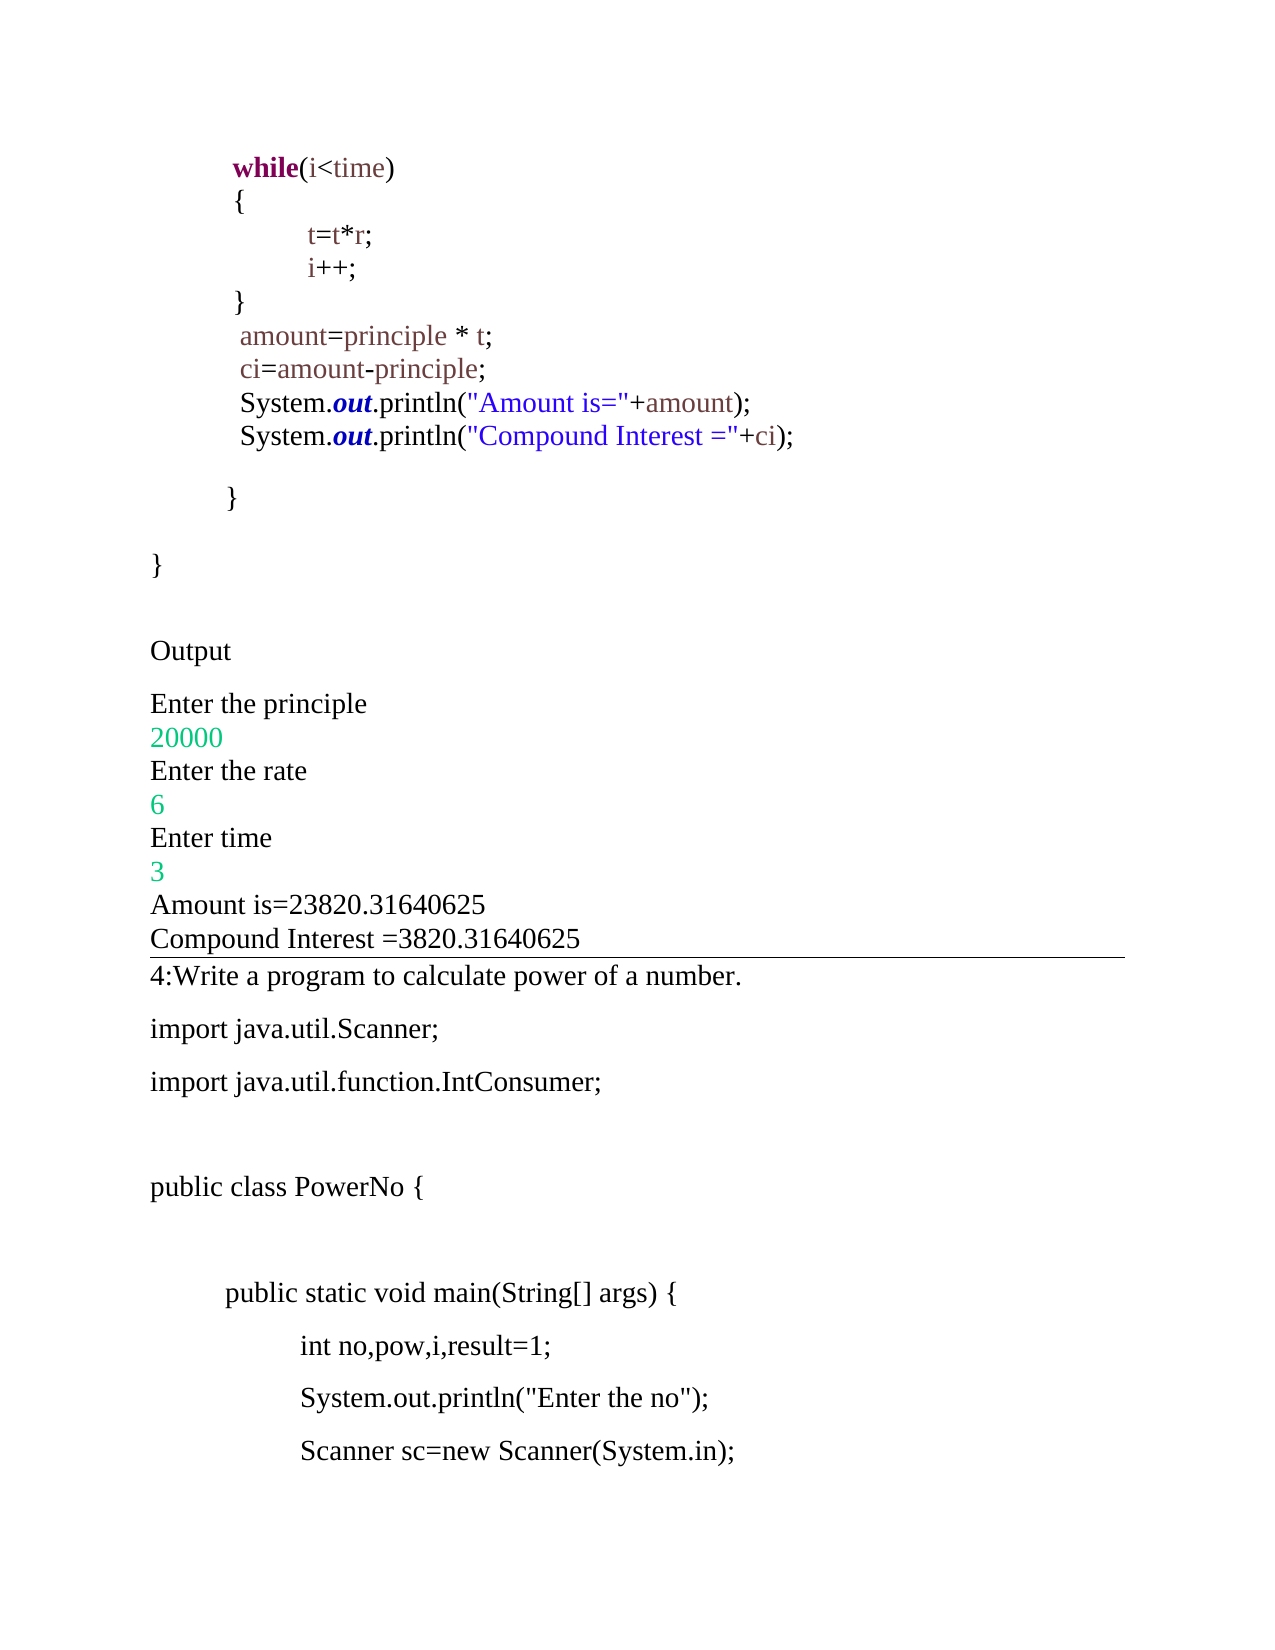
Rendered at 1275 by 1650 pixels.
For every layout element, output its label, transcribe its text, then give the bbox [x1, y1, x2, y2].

text amount=principle * t; [150, 318, 1125, 351]
text ci=amount-principle; [150, 351, 1125, 385]
text Amount is=23820.31640625 [150, 887, 1125, 921]
text System.out.println("Amount is="+amount); [150, 385, 1125, 418]
text i++; [150, 251, 1125, 284]
text t=t*r; [150, 217, 1125, 251]
text { [150, 183, 1125, 217]
text 4:Write a program to calculate power of a number. [150, 958, 1125, 992]
text } [150, 547, 1125, 581]
text import java.util.function.IntConsumer; [150, 1064, 1125, 1097]
text Enter time [150, 820, 1125, 854]
text public static void main(String[] args) { [150, 1275, 1125, 1308]
text import java.util.Scanner; [150, 1011, 1125, 1044]
text } [150, 480, 1125, 513]
text Output [150, 633, 1125, 667]
text System.out.println("Compound Interest ="+ci); [150, 418, 1125, 452]
text Scanner sc=new Scanner(System.in); [150, 1433, 1125, 1467]
text Enter the principle [150, 686, 1125, 720]
text } [150, 284, 1125, 318]
text public class PowerNo { [150, 1169, 1125, 1203]
text 3 [150, 854, 1125, 887]
text int no,pow,i,result=1; [150, 1328, 1125, 1361]
text 20000 [150, 720, 1125, 753]
text Compound Interest =3820.31640625 [150, 921, 1125, 957]
text 6 [150, 787, 1125, 820]
text while(i<time) [150, 150, 1125, 183]
text System.out.println("Enter the no"); [150, 1381, 1125, 1414]
text Enter the rate [150, 753, 1125, 787]
